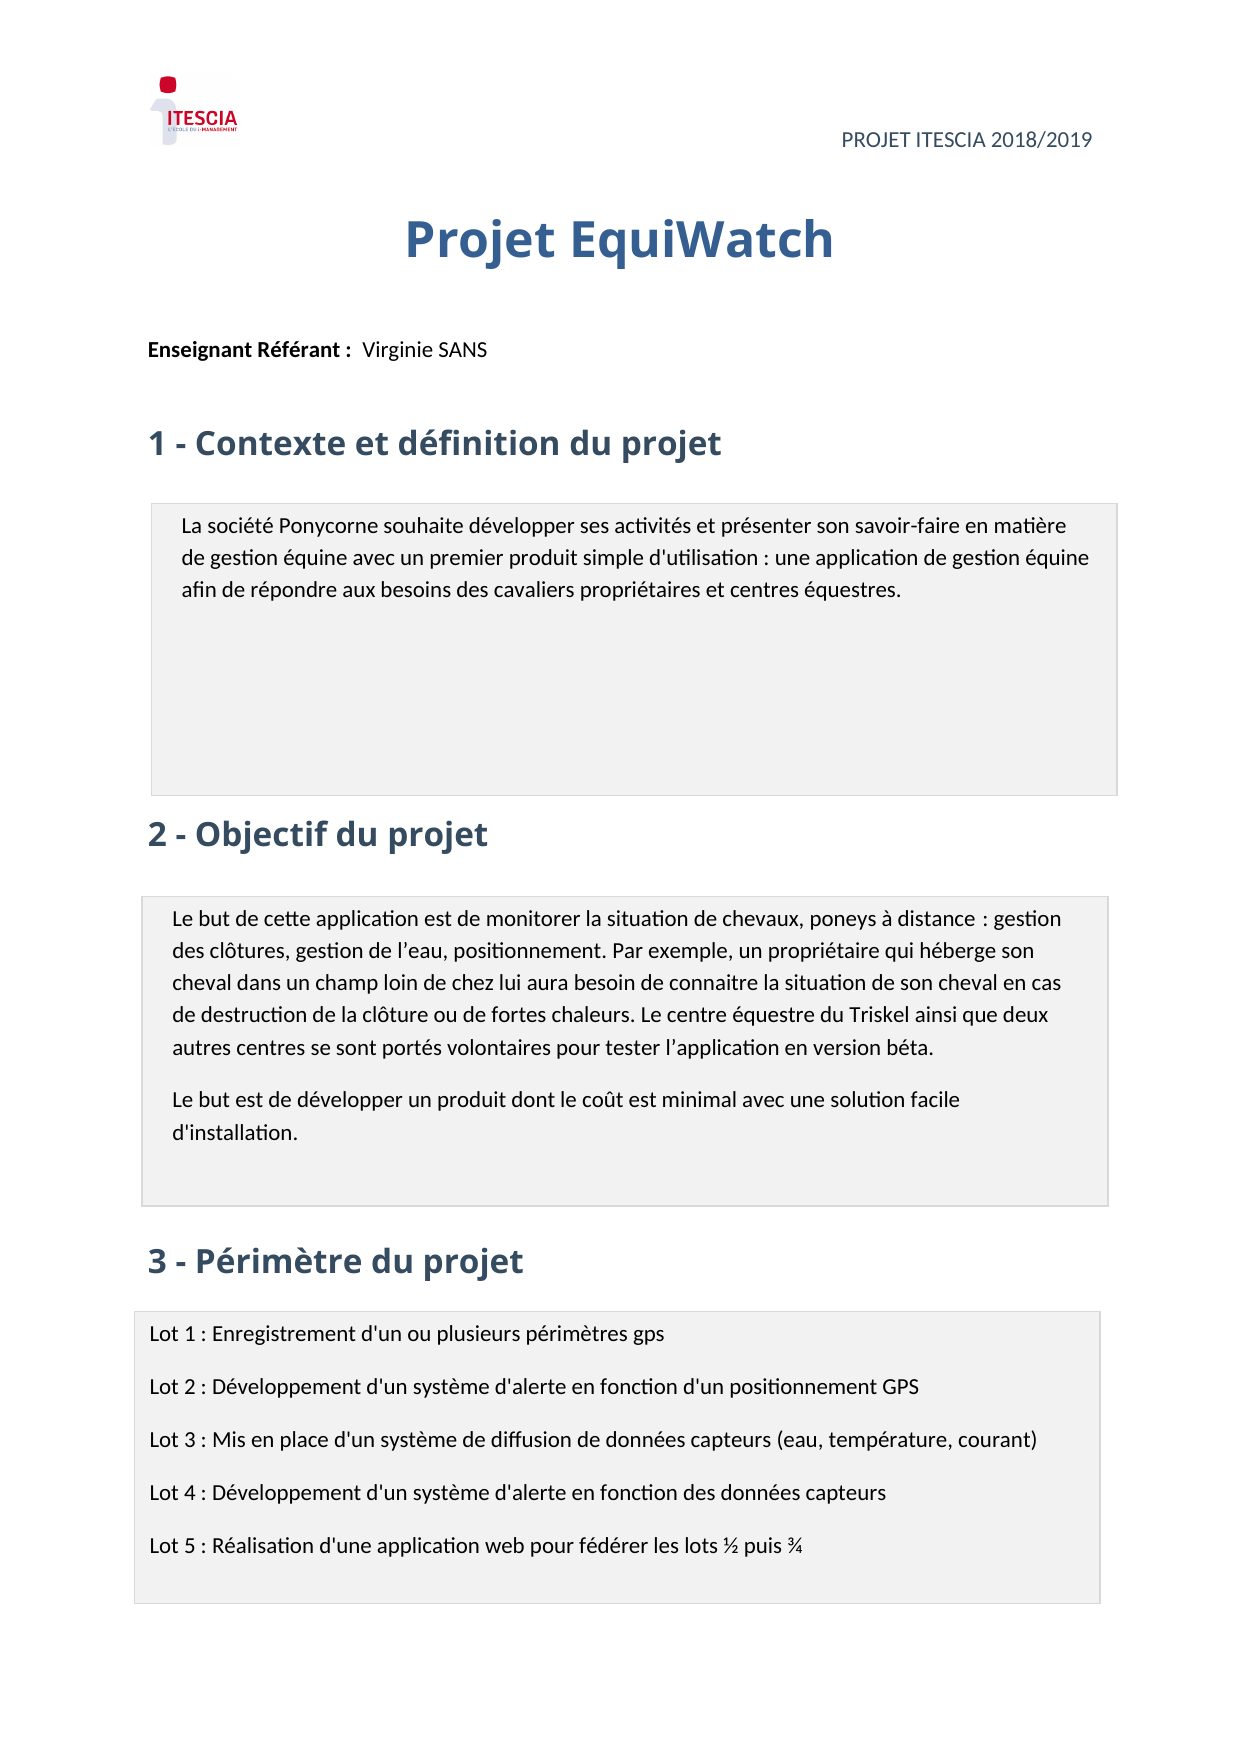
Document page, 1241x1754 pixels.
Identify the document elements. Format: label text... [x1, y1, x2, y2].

subtitle Projet EquiWatch [148, 204, 1093, 272]
subtitle 1 - Contexte et définition du projet [148, 420, 1093, 466]
subtitle 2 - Objectif du projet [148, 811, 1093, 856]
picture [147, 73, 239, 148]
subtitle 3 - Périmètre du projet [148, 1237, 1093, 1283]
text Enseignant Référant : Virginie SANS [148, 335, 1093, 395]
